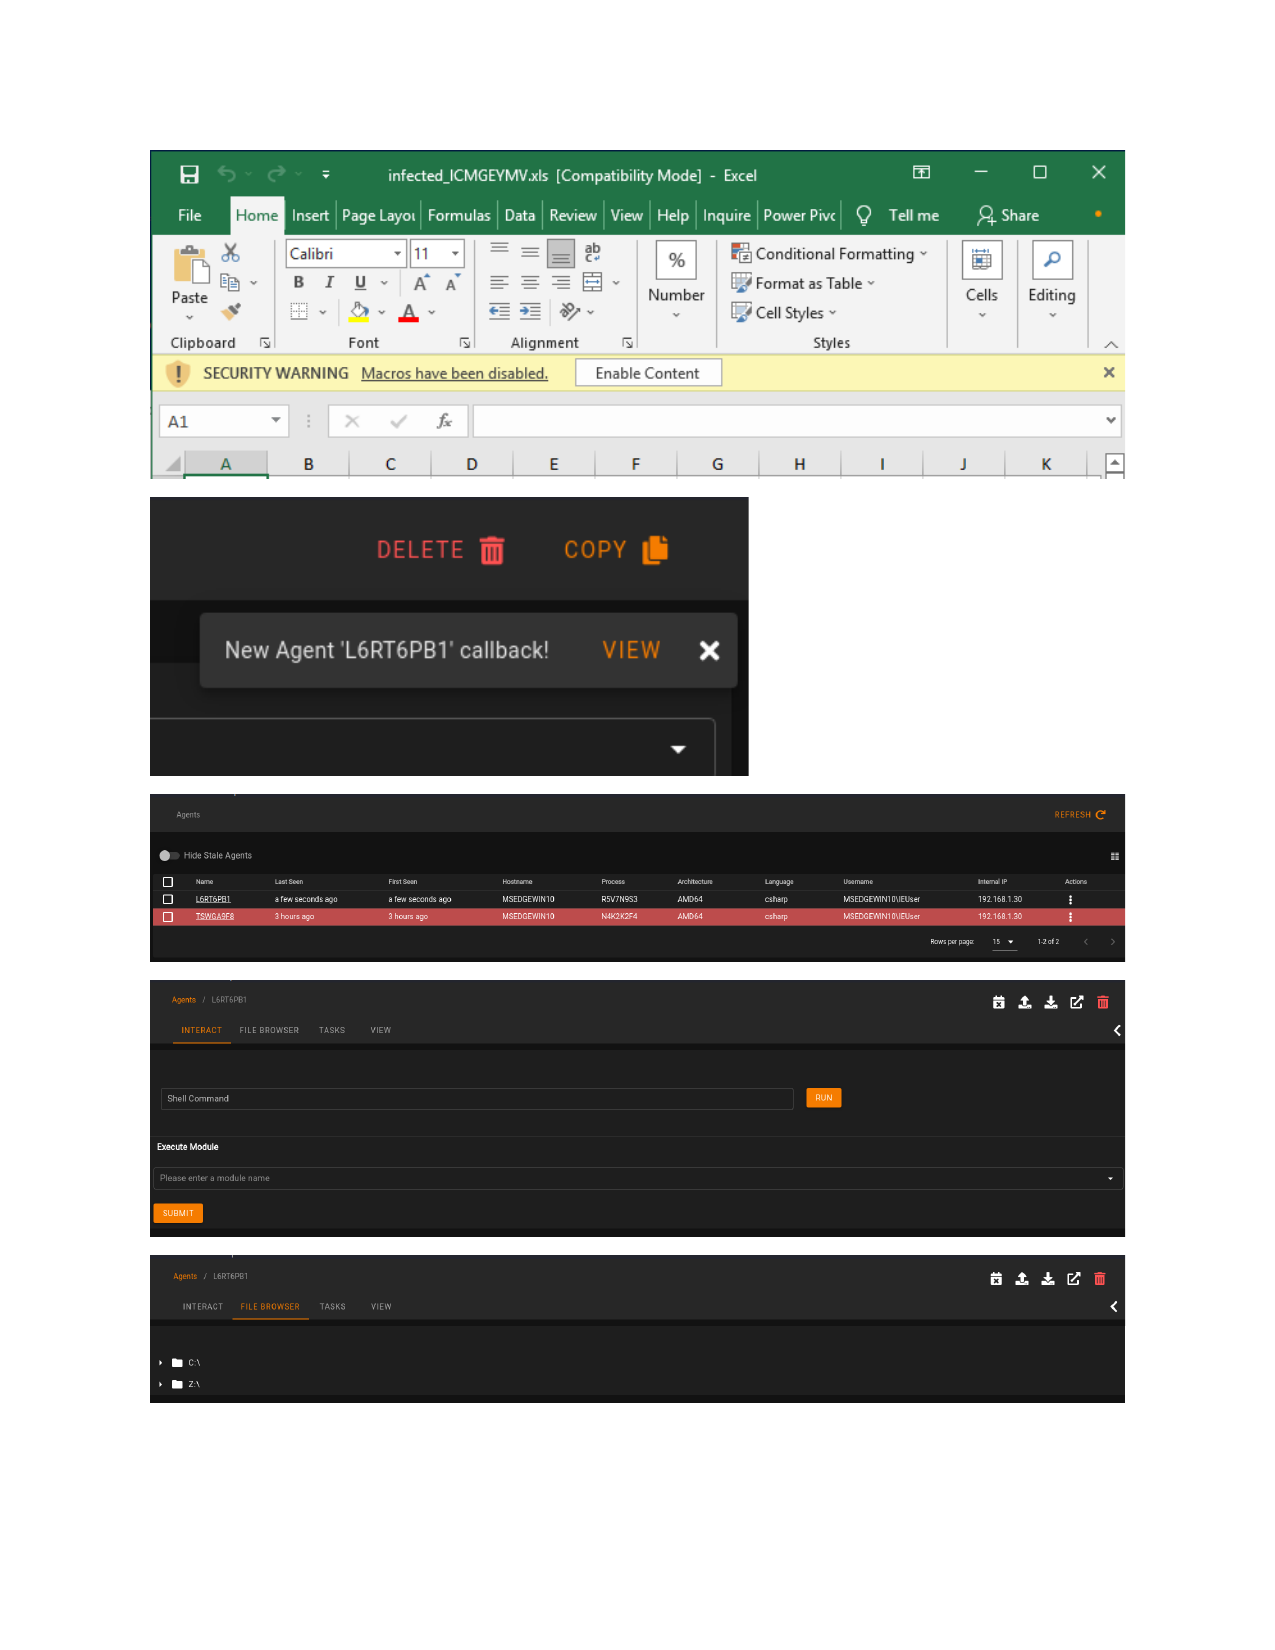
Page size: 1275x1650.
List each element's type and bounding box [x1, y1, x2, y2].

picture [150, 150, 1125, 479]
picture [150, 794, 1125, 962]
picture [150, 497, 749, 776]
picture [150, 1255, 1125, 1403]
picture [150, 980, 1125, 1237]
